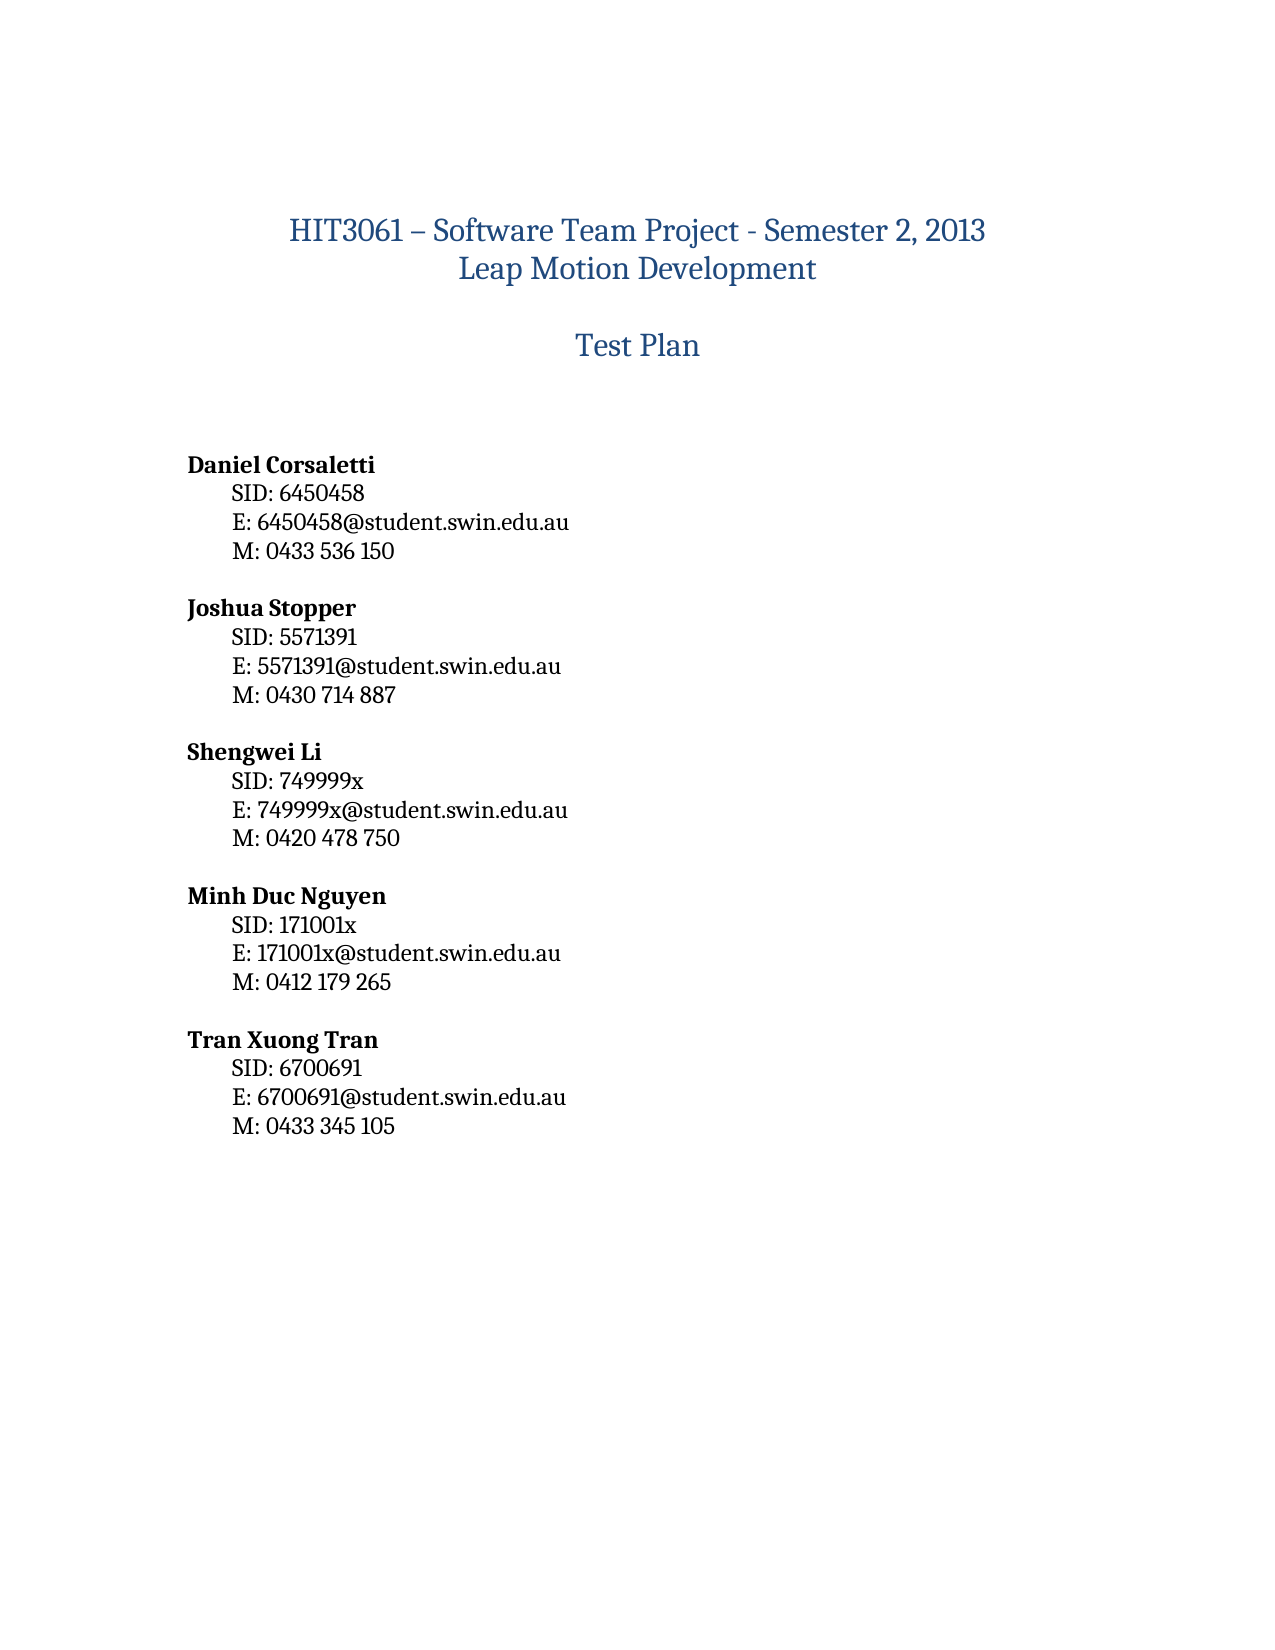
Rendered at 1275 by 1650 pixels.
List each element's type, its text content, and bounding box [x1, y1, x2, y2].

text E: 171001x@student.swin.edu.au [232, 939, 1050, 968]
text SID: 6700691 [232, 1054, 1050, 1083]
text Test Plan [187, 326, 1087, 364]
text SID: 171001x [232, 911, 1050, 939]
text M: 0430 714 887 [232, 681, 1050, 709]
text M: 0433 345 105 [232, 1112, 1050, 1141]
text SID: 749999x [232, 767, 1050, 796]
text Leap Motion Development [187, 249, 1087, 288]
text Minh Duc Nguyen [187, 882, 1050, 911]
text M: 0420 478 750 [232, 824, 1050, 853]
text E: 6450458@student.swin.edu.au [232, 508, 1050, 537]
text Shengwei Li [187, 738, 1050, 767]
text E: 749999x@student.swin.edu.au [232, 796, 1050, 824]
text Daniel Corsaletti [187, 451, 1050, 479]
text SID: 6450458 [232, 479, 1050, 508]
text M: 0412 179 265 [232, 968, 1050, 997]
text M: 0433 536 150 [232, 537, 1050, 566]
text HIT3061 – Software Team Project - Semester 2, 2013 [187, 211, 1087, 249]
text Joshua Stopper [187, 594, 1050, 623]
text E: 5571391@student.swin.edu.au [232, 652, 1050, 681]
text E: 6700691@student.swin.edu.au [232, 1083, 1050, 1112]
text Tran Xuong Tran [187, 1026, 1050, 1054]
text SID: 5571391 [232, 623, 1050, 652]
